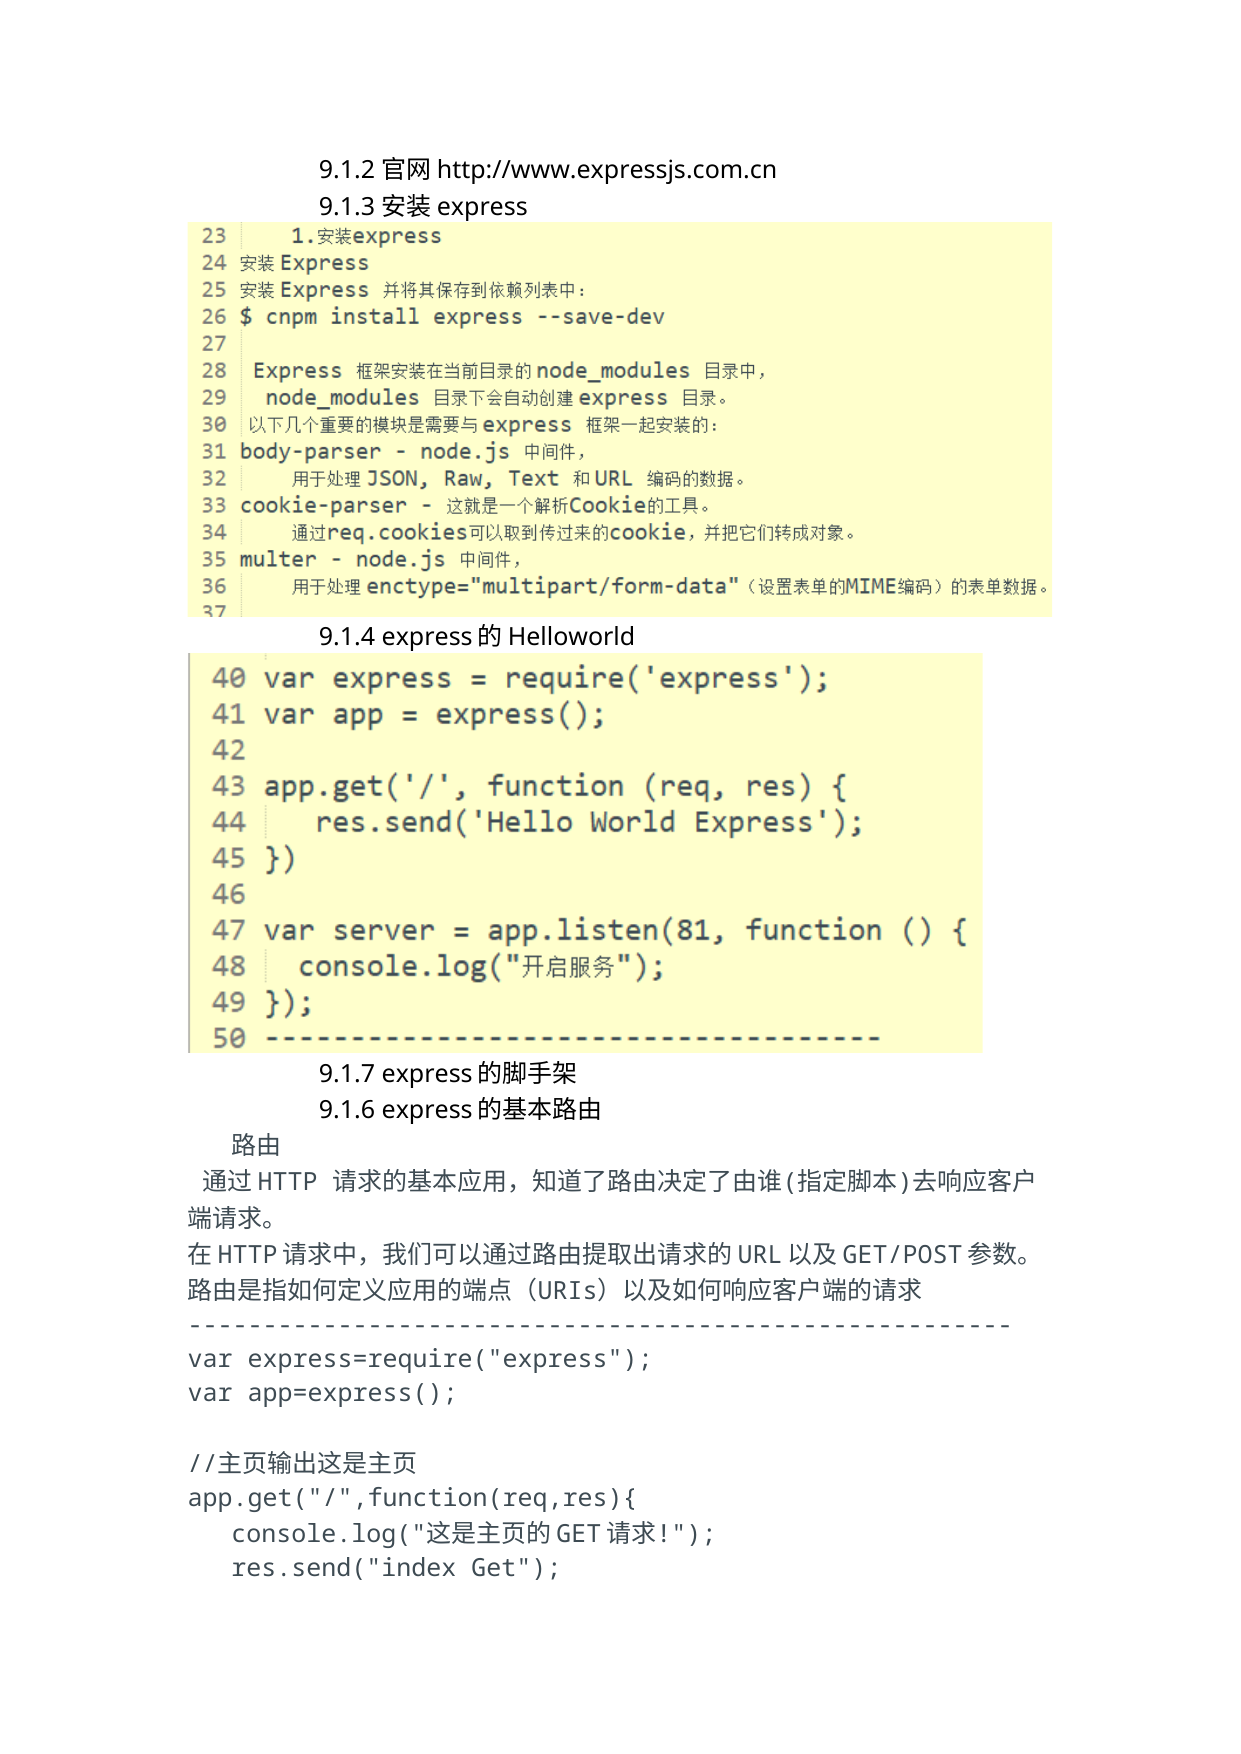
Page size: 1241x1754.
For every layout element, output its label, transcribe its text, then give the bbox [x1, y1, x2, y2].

text ------------------------------------------------------- [187, 1307, 1053, 1341]
text 通过HTTP 请求的基本应用，知道了路由决定了由谁(指定脚本)去响应客户端请求。 [187, 1162, 1053, 1234]
text //主页输出这是主页 [187, 1443, 1053, 1479]
text 在HTTP请求中，我们可以通过路由提取出请求的URL以及GET/POST参数。 [187, 1234, 1053, 1271]
text 路由 [187, 1126, 1053, 1162]
text app.get("/",function(req,res){ [187, 1479, 1053, 1513]
subtitle 9.1.7 express的脚手架 [260, 1053, 1053, 1089]
picture [187, 653, 983, 1053]
subtitle 9.1.3 安装express [260, 186, 1053, 222]
text var express=require("express"); [187, 1341, 1053, 1375]
picture [187, 222, 1053, 617]
text console.log("这是主页的GET请求!"); [187, 1513, 1053, 1549]
text 路由是指如何定义应用的端点（URIs）以及如何响应客户端的请求 [187, 1271, 1053, 1307]
text res.send("index Get"); [187, 1549, 1053, 1584]
subtitle 9.1.2 官网http://www.expressjs.com.cn [260, 150, 1053, 186]
subtitle 9.1.4 express的Helloworld [260, 617, 1053, 653]
subtitle 9.1.6 express的基本路由 [260, 1089, 1053, 1126]
text var app=express(); [187, 1375, 1053, 1409]
